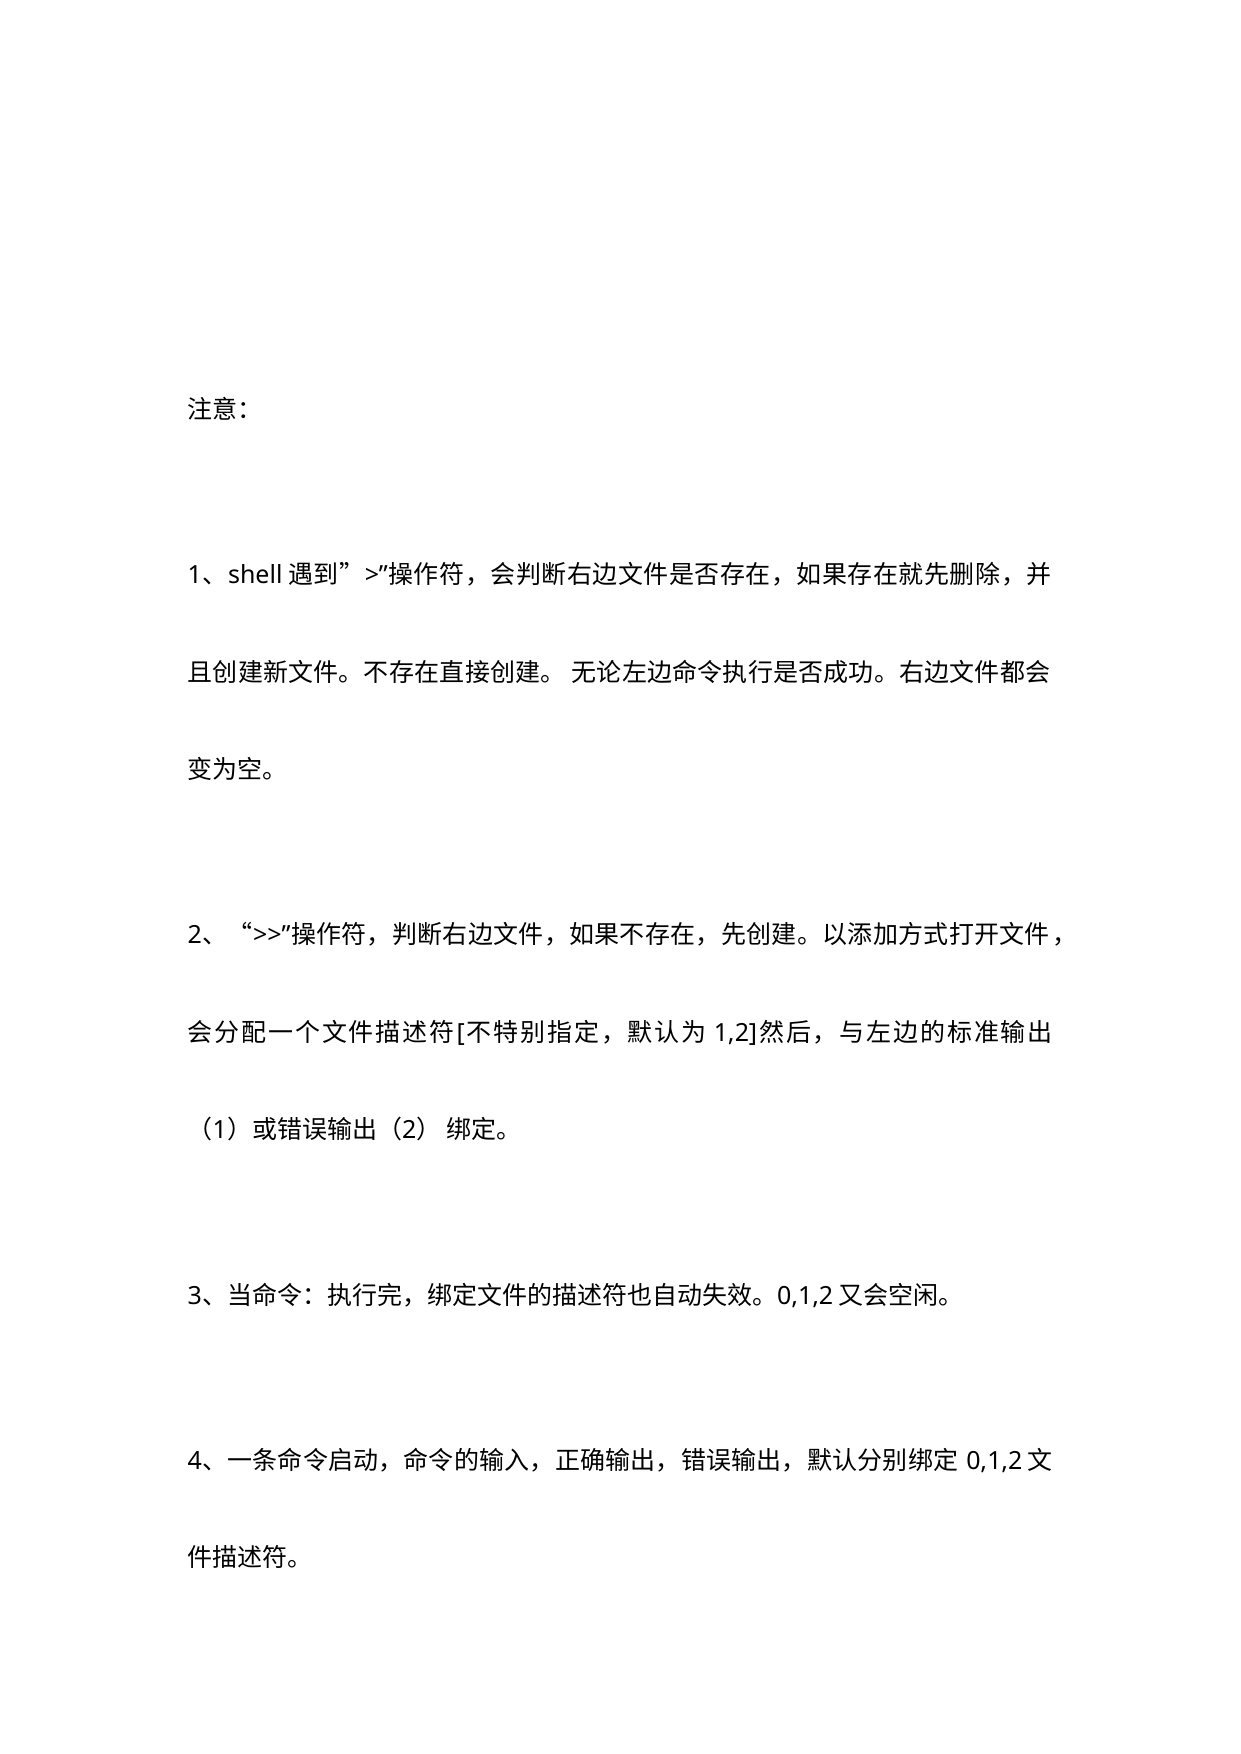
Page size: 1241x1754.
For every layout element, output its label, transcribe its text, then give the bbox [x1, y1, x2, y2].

text 4、一条命令启动，命令的输入，正确输出，错误输出，默认分别绑定0,1,2文件描述符。 [187, 1426, 1053, 1588]
text 注意： [187, 375, 1053, 440]
text 1、shell遇到”>”操作符，会判断右边文件是否存在，如果存在就先删除，并且创建新文件。不存在直接创建。 无论左边命令执行是否成功。右边文件都会变为空。 [187, 541, 1053, 801]
text 2、“>>”操作符，判断右边文件，如果不存在，先创建。以添加方式打开文件，会分配一个文件描述符[不特别指定，默认为1,2]然后，与左边的标准输出（1）或错误输出（2） 绑定。 [187, 901, 1053, 1161]
text 3、当命令：执行完，绑定文件的描述符也自动失效。0,1,2又会空闲。 [187, 1261, 1053, 1326]
